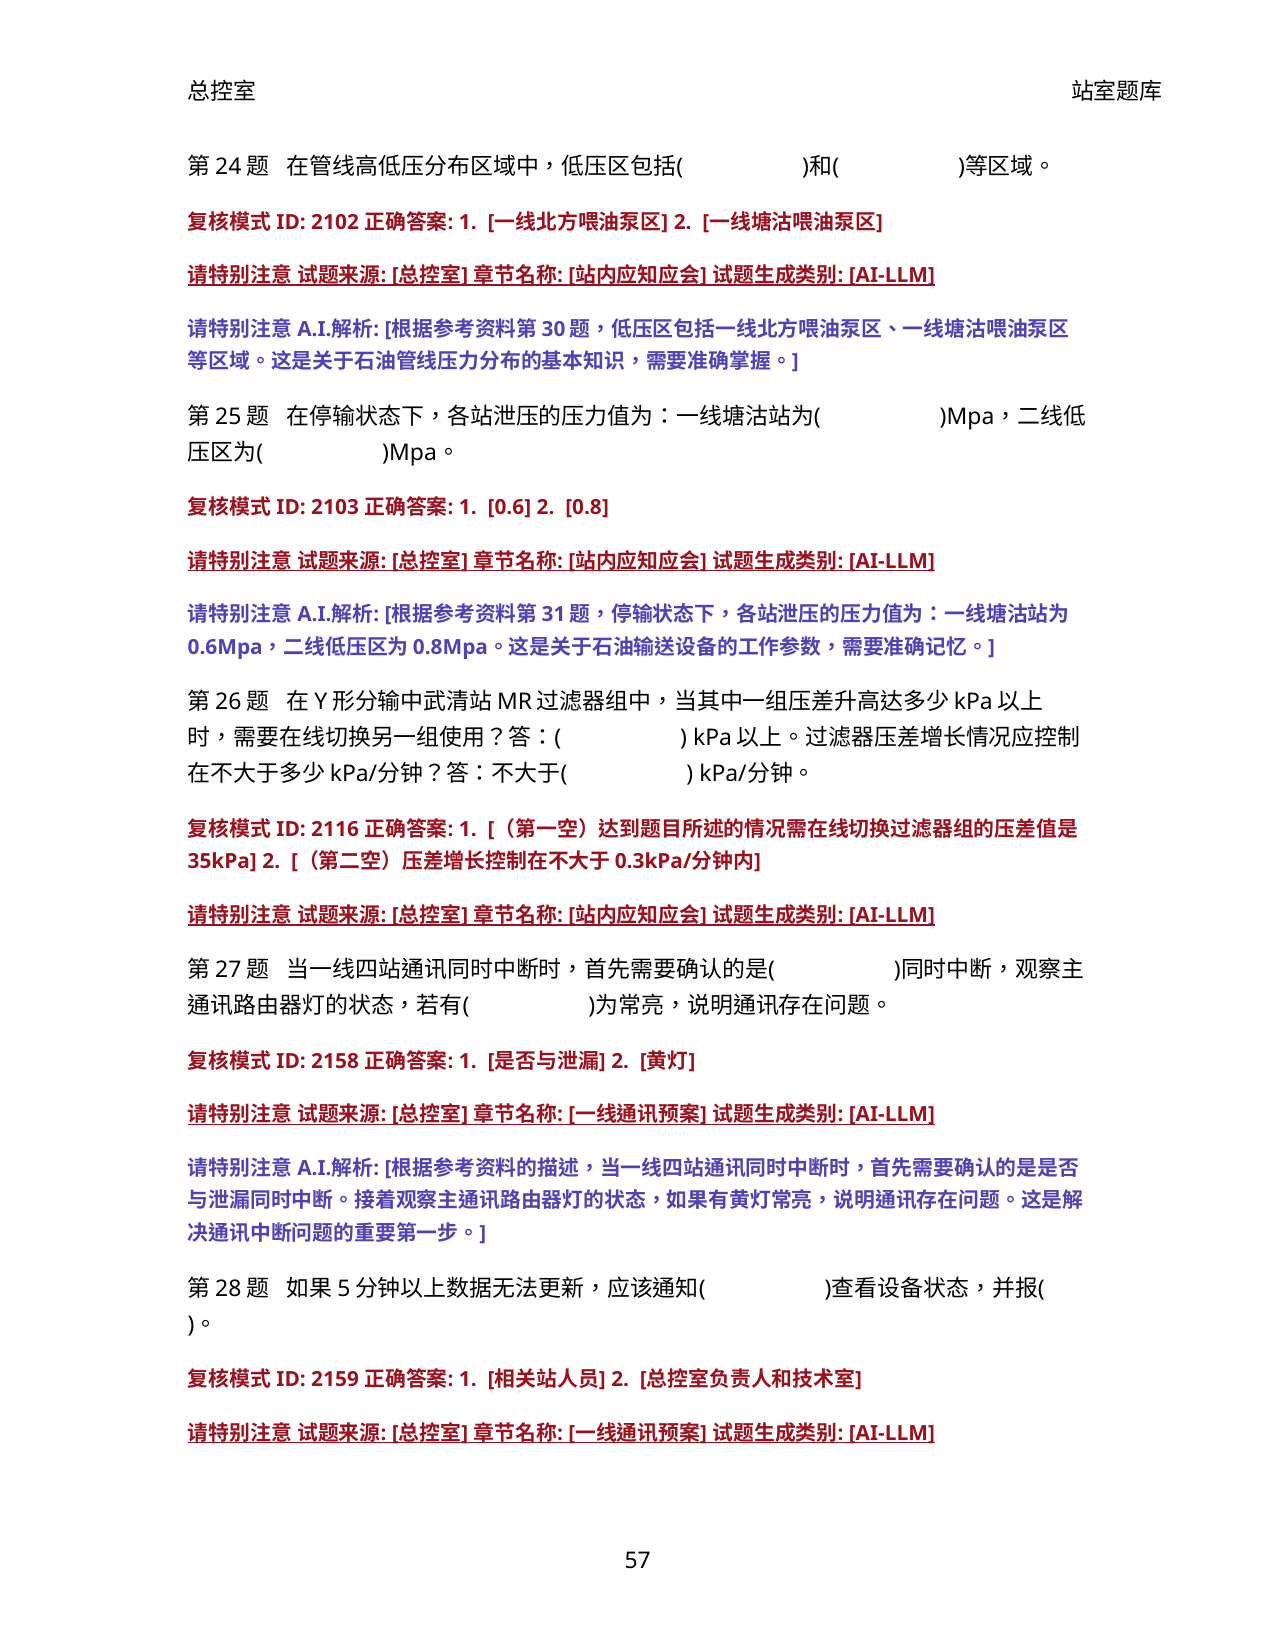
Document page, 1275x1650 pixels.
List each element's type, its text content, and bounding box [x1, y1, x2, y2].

text 第26题 在Y形分输中武清站MR过滤器组中，当其中一组压差升高达多少kPa以上时，需要在线切换另一组使用？答：( ) kPa以上。过滤器压差增长情况应控制在不大于多少kPa/分钟？答：不大于( ) kPa/分钟。 [187, 685, 1087, 788]
text 复核模式 ID: 2159 正确答案: 1. [相关站人员] 2. [总控室负责人和技术室] [187, 1364, 1087, 1393]
text 第27题 当一线四站通讯同时中断时，首先需要确认的是( )同时中断，观察主通讯路由器灯的状态，若有( )为常亮，说明通讯存在问题。 [187, 953, 1087, 1021]
text 第24题 在管线高低压分布区域中，低压区包括( )和( )等区域。 [187, 150, 1087, 181]
text 请特别注意 试题来源: [总控室] 章节名称: [站内应知应会] 试题生成类别: [AI-LLM] [187, 546, 1087, 574]
text 请特别注意 试题来源: [总控室] 章节名称: [站内应知应会] 试题生成类别: [AI-LLM] [187, 900, 1087, 928]
text 复核模式 ID: 2102 正确答案: 1. [一线北方喂油泵区] 2. [一线塘沽喂油泵区] [187, 207, 1087, 235]
text 请特别注意 试题来源: [总控室] 章节名称: [一线通讯预案] 试题生成类别: [AI-LLM] [187, 1099, 1087, 1128]
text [187, 260, 1087, 289]
text 复核模式 ID: 2103 正确答案: 1. [0.6] 2. [0.8] [187, 492, 1087, 521]
text 第25题 在停输状态下，各站泄压的压力值为：一线塘沽站为( )Mpa，二线低压区为( )Mpa。 [187, 400, 1087, 467]
text 请特别注意 A.I.解析: [根据参考资料的描述，当一线四站通讯同时中断时，首先需要确认的是是否与泄漏同时中断。接着观察主通讯路由器灯的状态，如果有黄灯常亮，说明通讯存在问题。这是解决通讯中断问题的重要第一步。] [187, 1153, 1087, 1247]
text 第28题 如果5分钟以上数据无法更新，应该通知( )查看设备状态，并报( )。 [187, 1272, 1087, 1339]
text 请特别注意 A.I.解析: [根据参考资料第30题，低压区包括一线北方喂油泵区、一线塘沽喂油泵区等区域。这是关于石油管线压力分布的基本知识，需要准确掌握。] [187, 314, 1087, 375]
text 复核模式 ID: 2116 正确答案: 1. [（第一空）达到题目所述的情况需在线切换过滤器组的压差值是 35kPa] 2. [（第二空）压差增长控制在不大于0.3kPa/分钟内] [187, 814, 1087, 875]
text 请特别注意 A.I.解析: [根据参考资料第31题，停输状态下，各站泄压的压力值为：一线塘沽站为0.6Mpa，二线低压区为0.8Mpa。这是关于石油输送设备的工作参数，需要准确记忆。] [187, 599, 1087, 660]
text 复核模式 ID: 2158 正确答案: 1. [是否与泄漏] 2. [黄灯] [187, 1046, 1087, 1074]
text 请特别注意 试题来源: [总控室] 章节名称: [一线通讯预案] 试题生成类别: [AI-LLM] [187, 1418, 1087, 1446]
